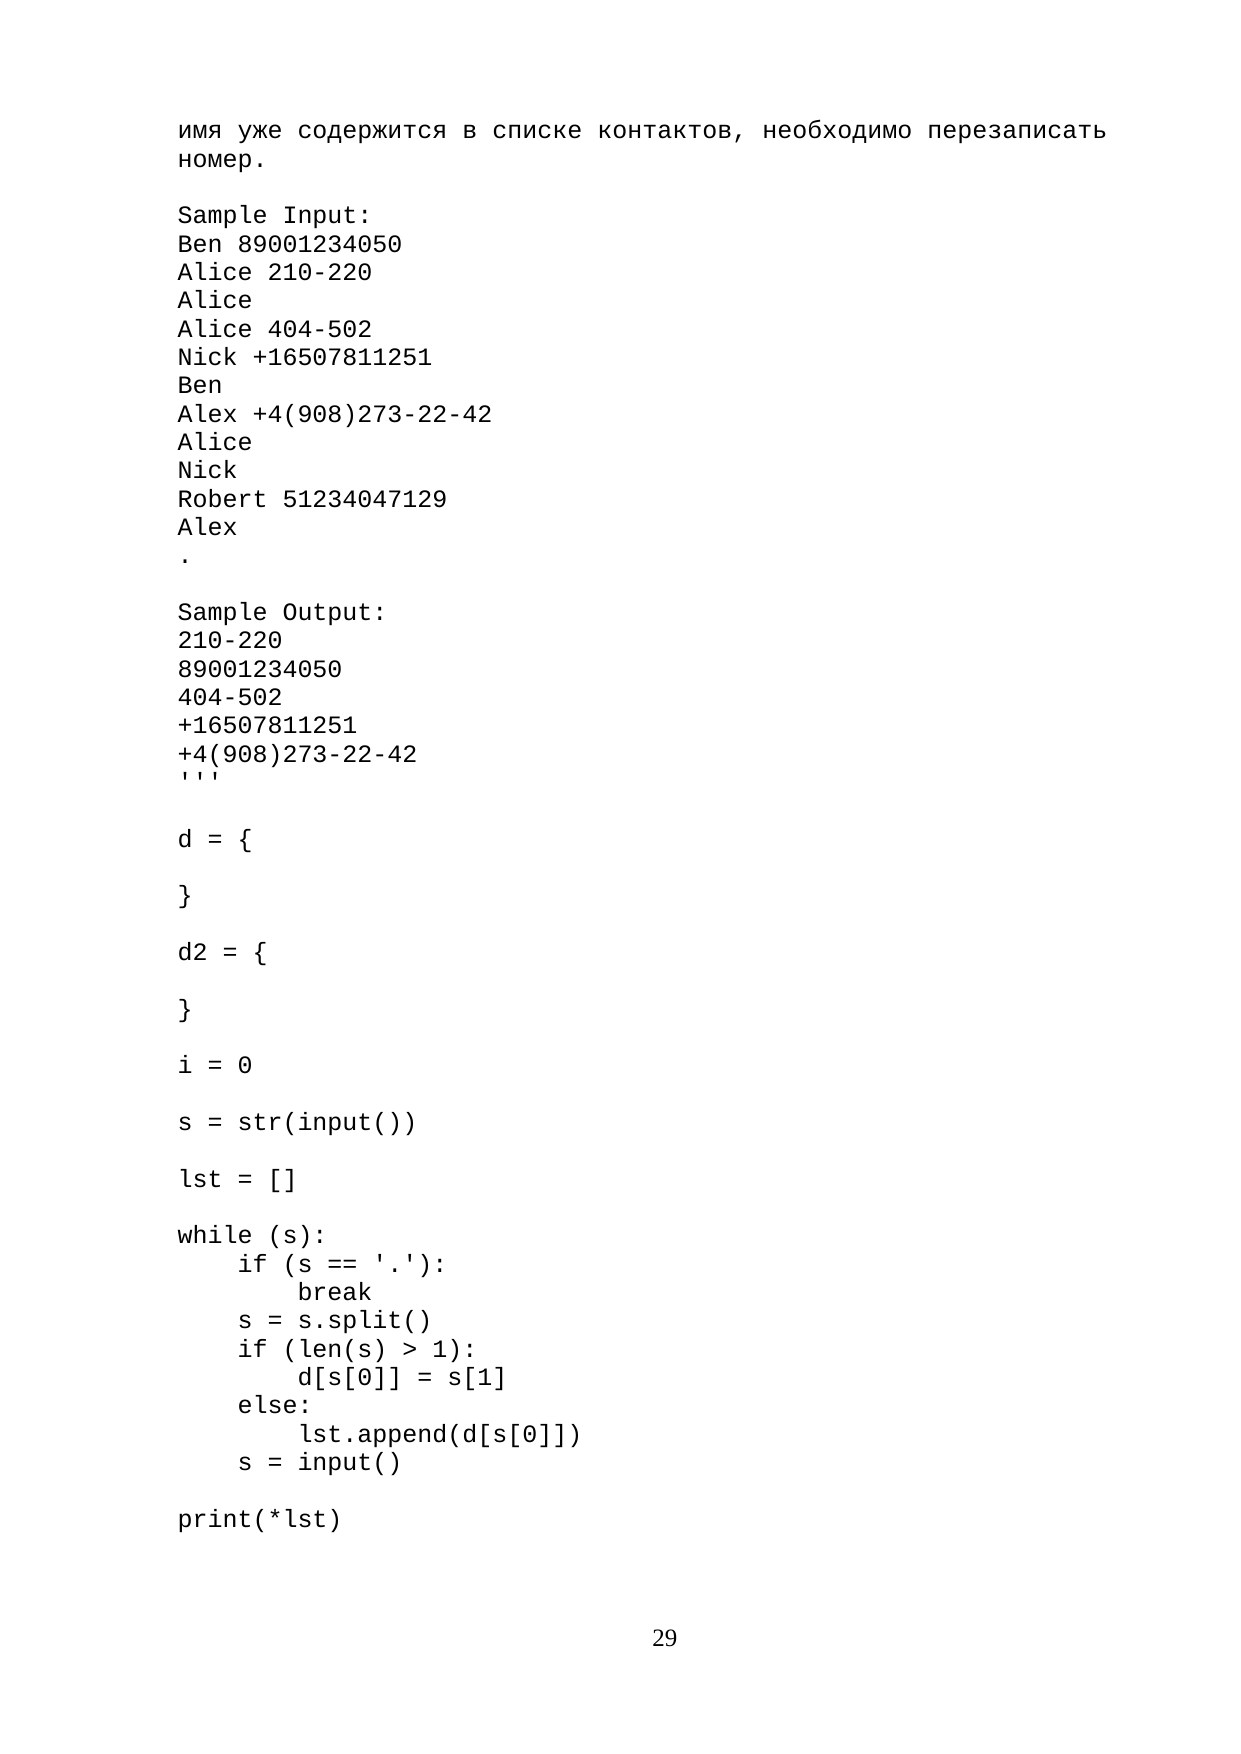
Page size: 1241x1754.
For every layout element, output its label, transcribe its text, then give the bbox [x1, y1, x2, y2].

text 210-220 [177, 628, 1152, 656]
text d2 = { [177, 940, 1152, 968]
text Nick +16507811251 [177, 345, 1152, 373]
text } [177, 883, 1152, 911]
text Alice 210-220 [177, 260, 1152, 288]
text Alice [177, 430, 1152, 458]
text Alice 404-502 [177, 316, 1152, 345]
text 89001234050 [177, 656, 1152, 685]
text s = s.split() [177, 1308, 1152, 1336]
text while (s): [177, 1223, 1152, 1251]
text ''' [177, 770, 1152, 798]
text . [177, 543, 1152, 571]
text +4(908)273-22-42 [177, 741, 1152, 770]
text lst = [] [177, 1166, 1152, 1195]
text d[s[0]] = s[1] [177, 1365, 1152, 1393]
text Sample Input: [177, 203, 1152, 231]
text lst.append(d[s[0]]) [177, 1421, 1152, 1450]
text break [177, 1280, 1152, 1308]
text 404-502 [177, 685, 1152, 713]
text Alex +4(908)273-22-42 [177, 401, 1152, 430]
text имя уже содержится в списке контактов, необходимо перезаписать номер. [177, 118, 1152, 175]
text i = 0 [177, 1053, 1152, 1081]
text s = str(input()) [177, 1110, 1152, 1138]
text print(*lst) [177, 1506, 1152, 1535]
text else: [177, 1393, 1152, 1421]
text d = { [177, 826, 1152, 855]
text } [177, 996, 1152, 1025]
text Nick [177, 458, 1152, 486]
text Sample Output: [177, 600, 1152, 628]
text if (s == '.'): [177, 1251, 1152, 1280]
text +16507811251 [177, 713, 1152, 741]
text s = input() [177, 1450, 1152, 1478]
text Alice [177, 288, 1152, 316]
text Alex [177, 515, 1152, 543]
text if (len(s) > 1): [177, 1336, 1152, 1365]
text Robert 51234047129 [177, 486, 1152, 515]
text Ben [177, 373, 1152, 401]
text Ben 89001234050 [177, 231, 1152, 260]
